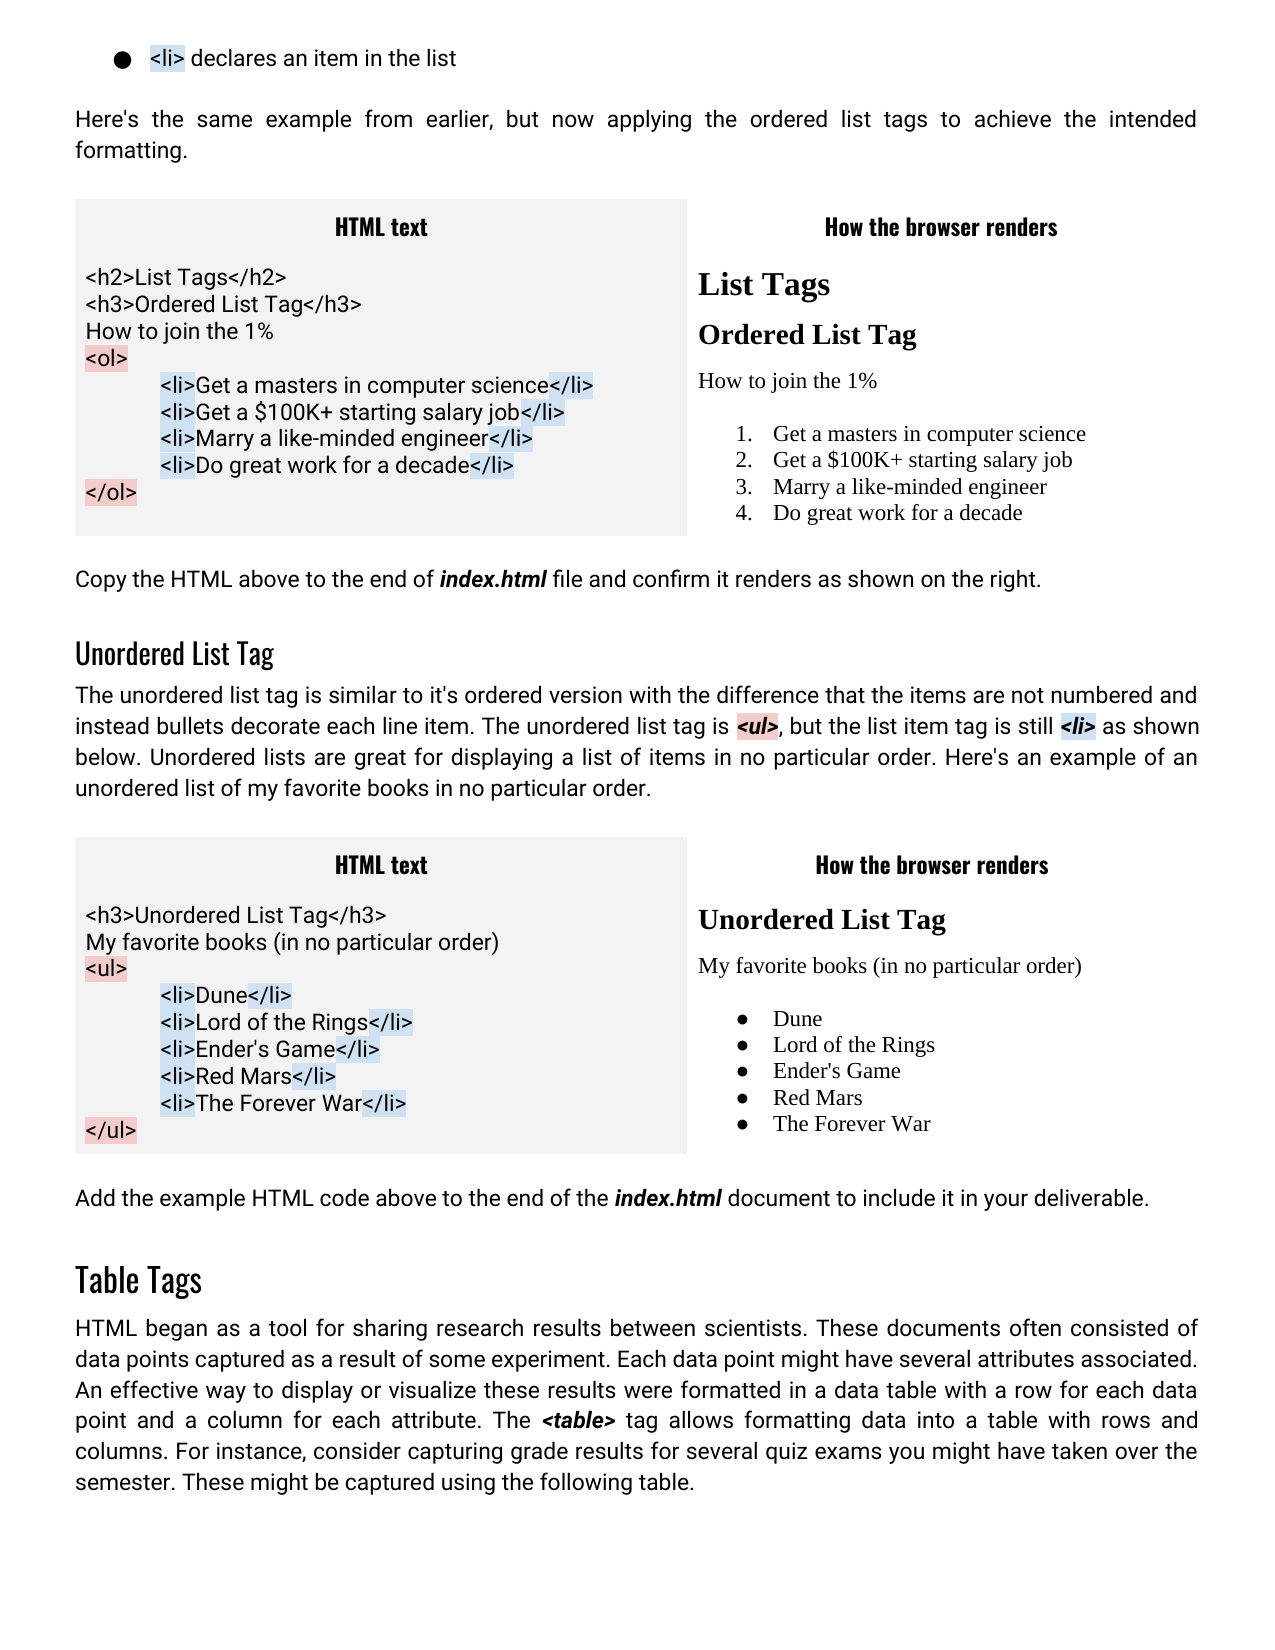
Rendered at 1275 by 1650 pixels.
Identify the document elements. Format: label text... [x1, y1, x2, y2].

text The unordered list tag is similar to it's ordered version with the difference that the items are not numbered and instead bullets decorate each line item. The unordered list tag is <ul>, but the list item tag is still <li> as shown below. Unordered lists are great for displaying a list of items in no particular order. Here's an example of an unordered list of my favorite books in no particular order. [75, 682, 1200, 802]
list <li> declares an item in the list [185, 45, 1200, 72]
table_cell List Tags Ordered List Tag How to join the 1% Get a masters in computer science Get a $100K+ starting salary job Marry a like-minded engineer Do great work for a decade [688, 254, 1194, 536]
table_cell <h3>Unordered List Tag</h3> My favorite books (in no particular order) <ul> <li>Dune</li> <li>Lord of the Rings</li> <li>Ender's Game</li> <li>Red Mars</li> <li>The Forever War</li> </ul> [75, 891, 687, 1154]
table_cell <h2>List Tags</h2> <h3>Ordered List Tag</h3> How to join the 1% <ol> <li>Get a masters in computer science</li> <li>Get a $100K+ starting salary job</li> <li>Marry a like-minded engineer</li> <li>Do great work for a decade</li> </ol> [75, 254, 687, 536]
subtitle Table Tags [75, 1253, 1200, 1303]
text Copy the HTML above to the end of index.html file and confirm it renders as shown on the right. [75, 567, 1200, 593]
text Here's the same example from earlier, but now applying the ordered list tags to achieve the intended formatting. [75, 107, 1200, 164]
table_header HTML text [75, 199, 687, 254]
text Add the example HTML code above to the end of the index.html document to include it in your deliverable. [75, 1185, 1200, 1212]
table_cell Unordered List Tag My favorite books (in no particular order) Dune Lord of the Rings Ender's Game Red Mars The Forever War [688, 891, 1176, 1154]
text HTML began as a tool for sharing research results between scientists. These documents often consisted of data points captured as a result of some experiment. Each data point might have several attributes associated. An effective way to display or visualize these results were formatted in a data table with a row for each data point and a column for each attribute. The <table> tag allows formatting data into a table with rows and columns. For instance, consider capturing grade results for several quiz exams you might have taken over the semester. These might be captured using the following table. [75, 1315, 1200, 1496]
table_header How the browser renders [688, 199, 1194, 254]
subtitle Unordered List Tag [75, 631, 1200, 674]
table_header How the browser renders [688, 837, 1176, 891]
table_header HTML text [75, 837, 687, 891]
